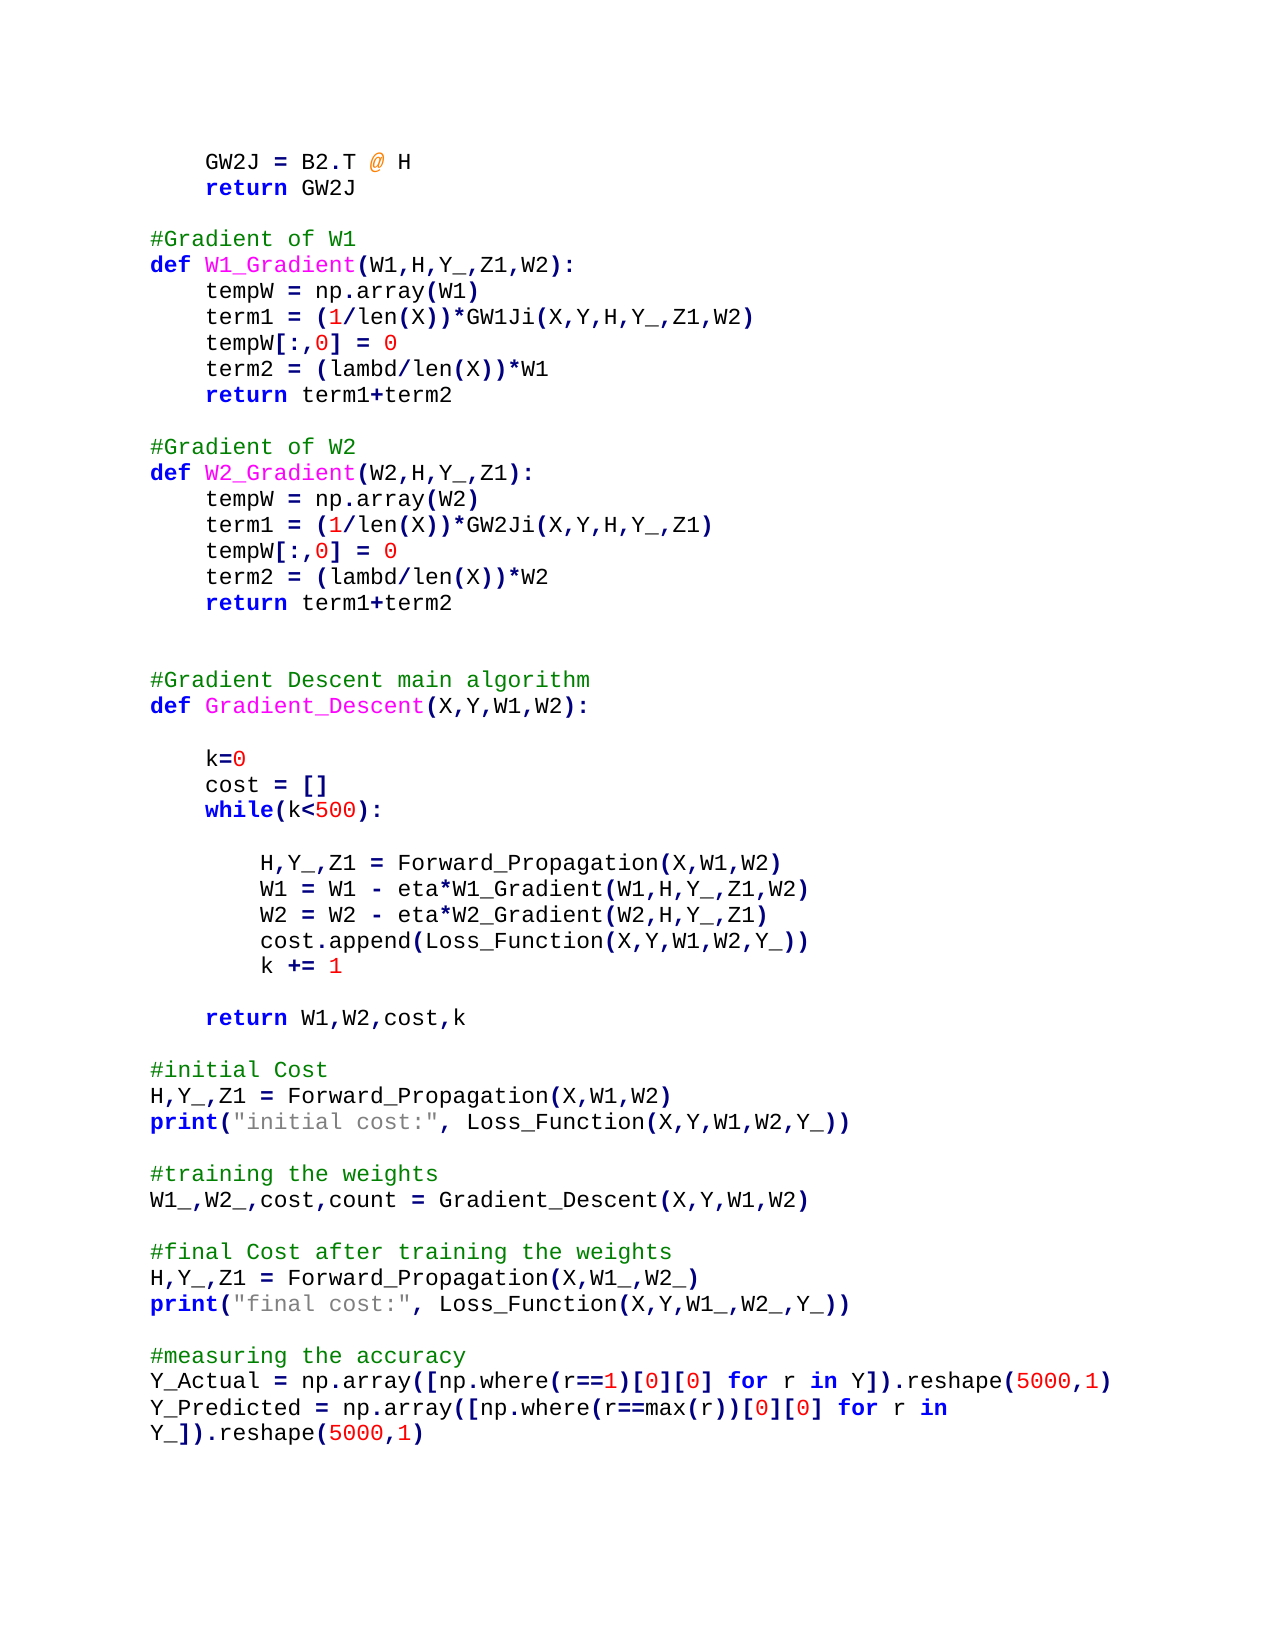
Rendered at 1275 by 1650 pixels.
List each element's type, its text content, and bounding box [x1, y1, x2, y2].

text return W1,W2,cost,k [150, 1007, 1125, 1033]
text tempW = np.array(W2) [150, 487, 1125, 513]
text GW2J = B2.T @ H [150, 150, 1125, 176]
text return GW2J [150, 176, 1125, 202]
text print("initial cost:", Loss_Function(X,Y,W1,W2,Y_)) [150, 1111, 1125, 1136]
text #training the weights [150, 1162, 1125, 1188]
text #Gradient Descent main algorithm [150, 669, 1125, 695]
text #Gradient of W2 [150, 435, 1125, 461]
text cost.append(Loss_Function(X,Y,W1,W2,Y_)) [150, 929, 1125, 955]
text return term1+term2 [150, 591, 1125, 617]
text print("final cost:", Loss_Function(X,Y,W1_,W2_,Y_)) [150, 1292, 1125, 1318]
text W1_,W2_,cost,count = Gradient_Descent(X,Y,W1,W2) [150, 1188, 1125, 1214]
text Y_Actual = np.array([np.where(r==1)[0][0] for r in Y]).reshape(5000,1) [150, 1370, 1125, 1396]
text H,Y_,Z1 = Forward_Propagation(X,W1_,W2_) [150, 1266, 1125, 1292]
text cost = [] [150, 773, 1125, 799]
text k += 1 [150, 955, 1125, 981]
text term2 = (lambd/len(X))*W2 [150, 565, 1125, 591]
text tempW[:,0] = 0 [150, 332, 1125, 357]
text def Gradient_Descent(X,Y,W1,W2): [150, 695, 1125, 721]
text Y_Predicted = np.array([np.where(r==max(r))[0][0] for r in Y_]).reshape(5000,1) [150, 1396, 1125, 1448]
text H,Y_,Z1 = Forward_Propagation(X,W1,W2) [150, 1084, 1125, 1111]
text #Gradient of W1 [150, 228, 1125, 254]
text k=0 [150, 747, 1125, 773]
text def W1_Gradient(W1,H,Y_,Z1,W2): [150, 254, 1125, 280]
text tempW = np.array(W1) [150, 280, 1125, 306]
text while(k<500): [150, 799, 1125, 825]
text #initial Cost [150, 1059, 1125, 1084]
text H,Y_,Z1 = Forward_Propagation(X,W1,W2) [150, 851, 1125, 877]
text #measuring the accuracy [150, 1344, 1125, 1370]
text def W2_Gradient(W2,H,Y_,Z1): [150, 461, 1125, 487]
text term1 = (1/len(X))*GW1Ji(X,Y,H,Y_,Z1,W2) [150, 306, 1125, 332]
text W2 = W2 - eta*W2_Gradient(W2,H,Y_,Z1) [150, 903, 1125, 929]
text term2 = (lambd/len(X))*W1 [150, 357, 1125, 383]
text W1 = W1 - eta*W1_Gradient(W1,H,Y_,Z1,W2) [150, 877, 1125, 903]
text term1 = (1/len(X))*GW2Ji(X,Y,H,Y_,Z1) [150, 513, 1125, 539]
text tempW[:,0] = 0 [150, 539, 1125, 565]
text return term1+term2 [150, 383, 1125, 409]
text #final Cost after training the weights [150, 1240, 1125, 1266]
